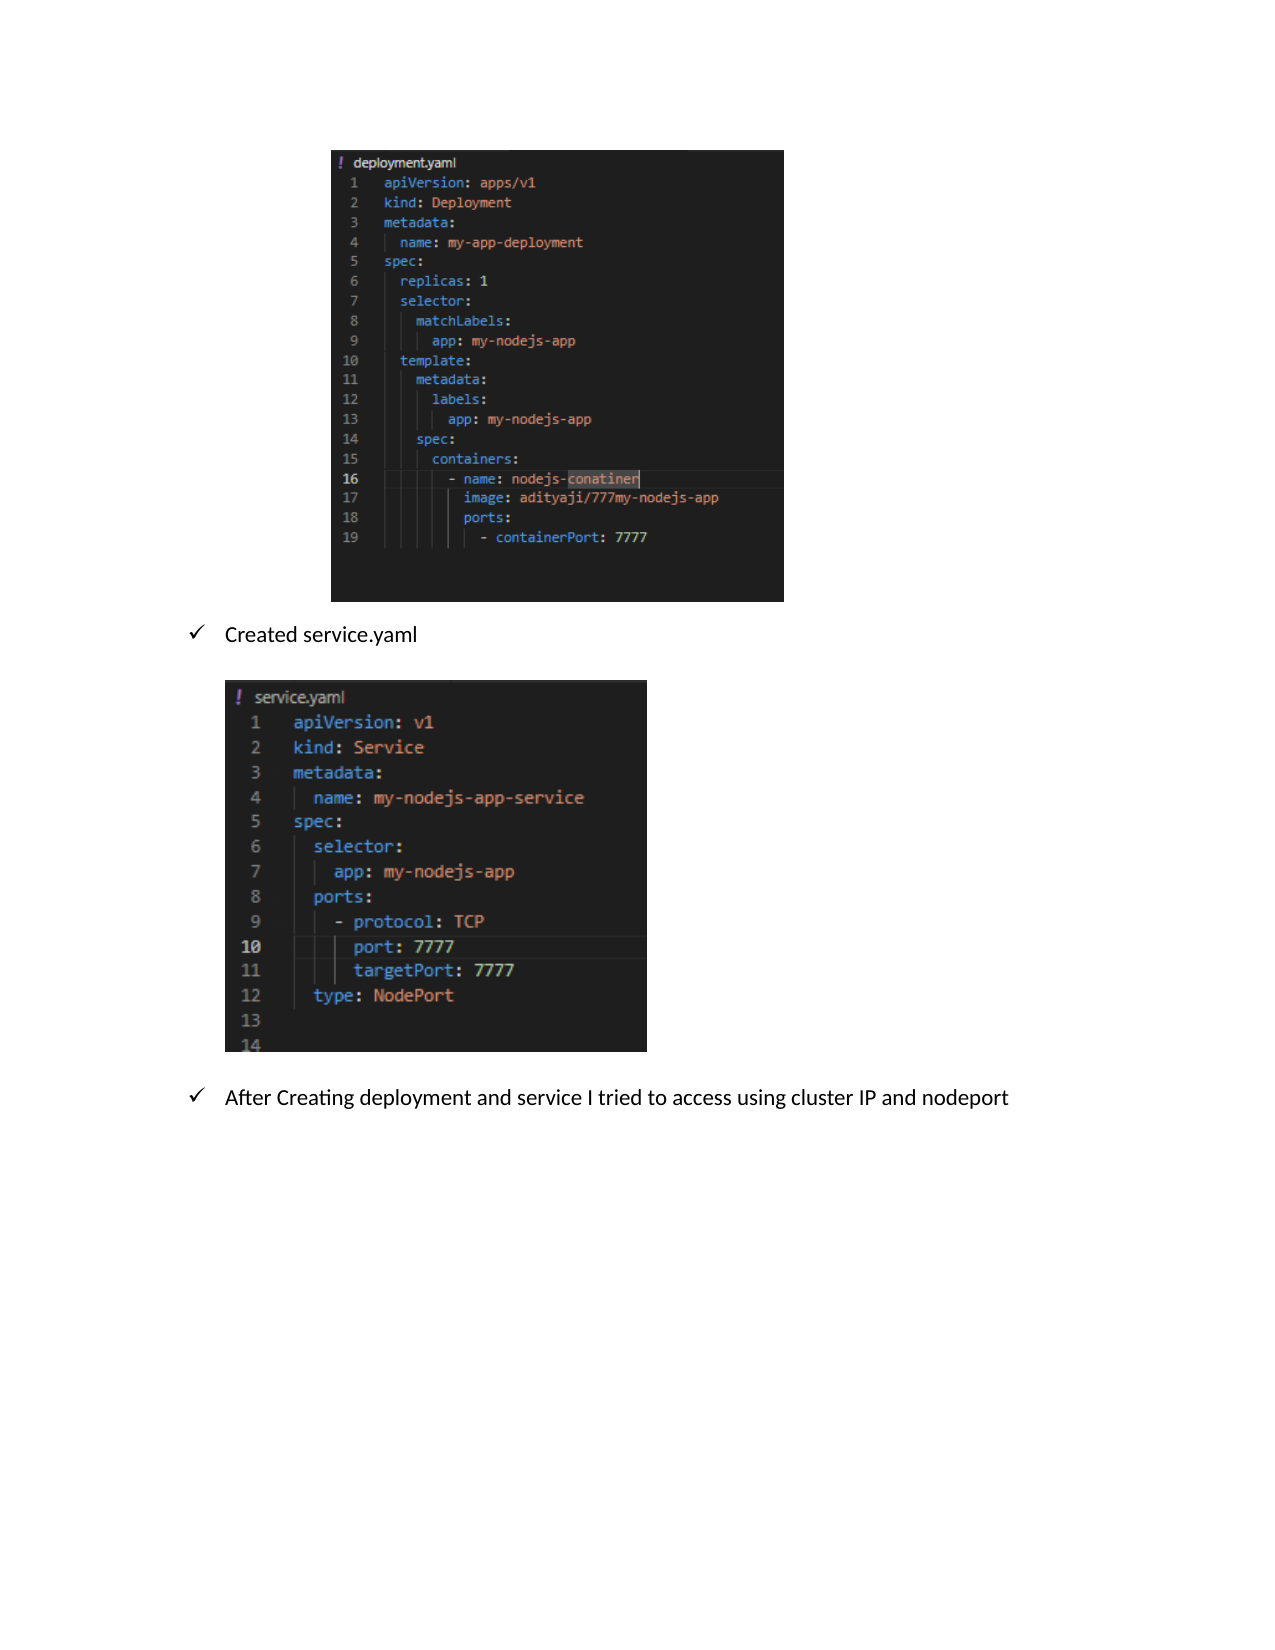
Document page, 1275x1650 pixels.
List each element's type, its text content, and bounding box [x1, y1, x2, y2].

list After Creating deployment and service I tried to access using cluster IP and nodeport [187, 1083, 1125, 1112]
picture [225, 680, 647, 1052]
picture [331, 150, 784, 602]
list Created service.yaml [187, 620, 1125, 648]
